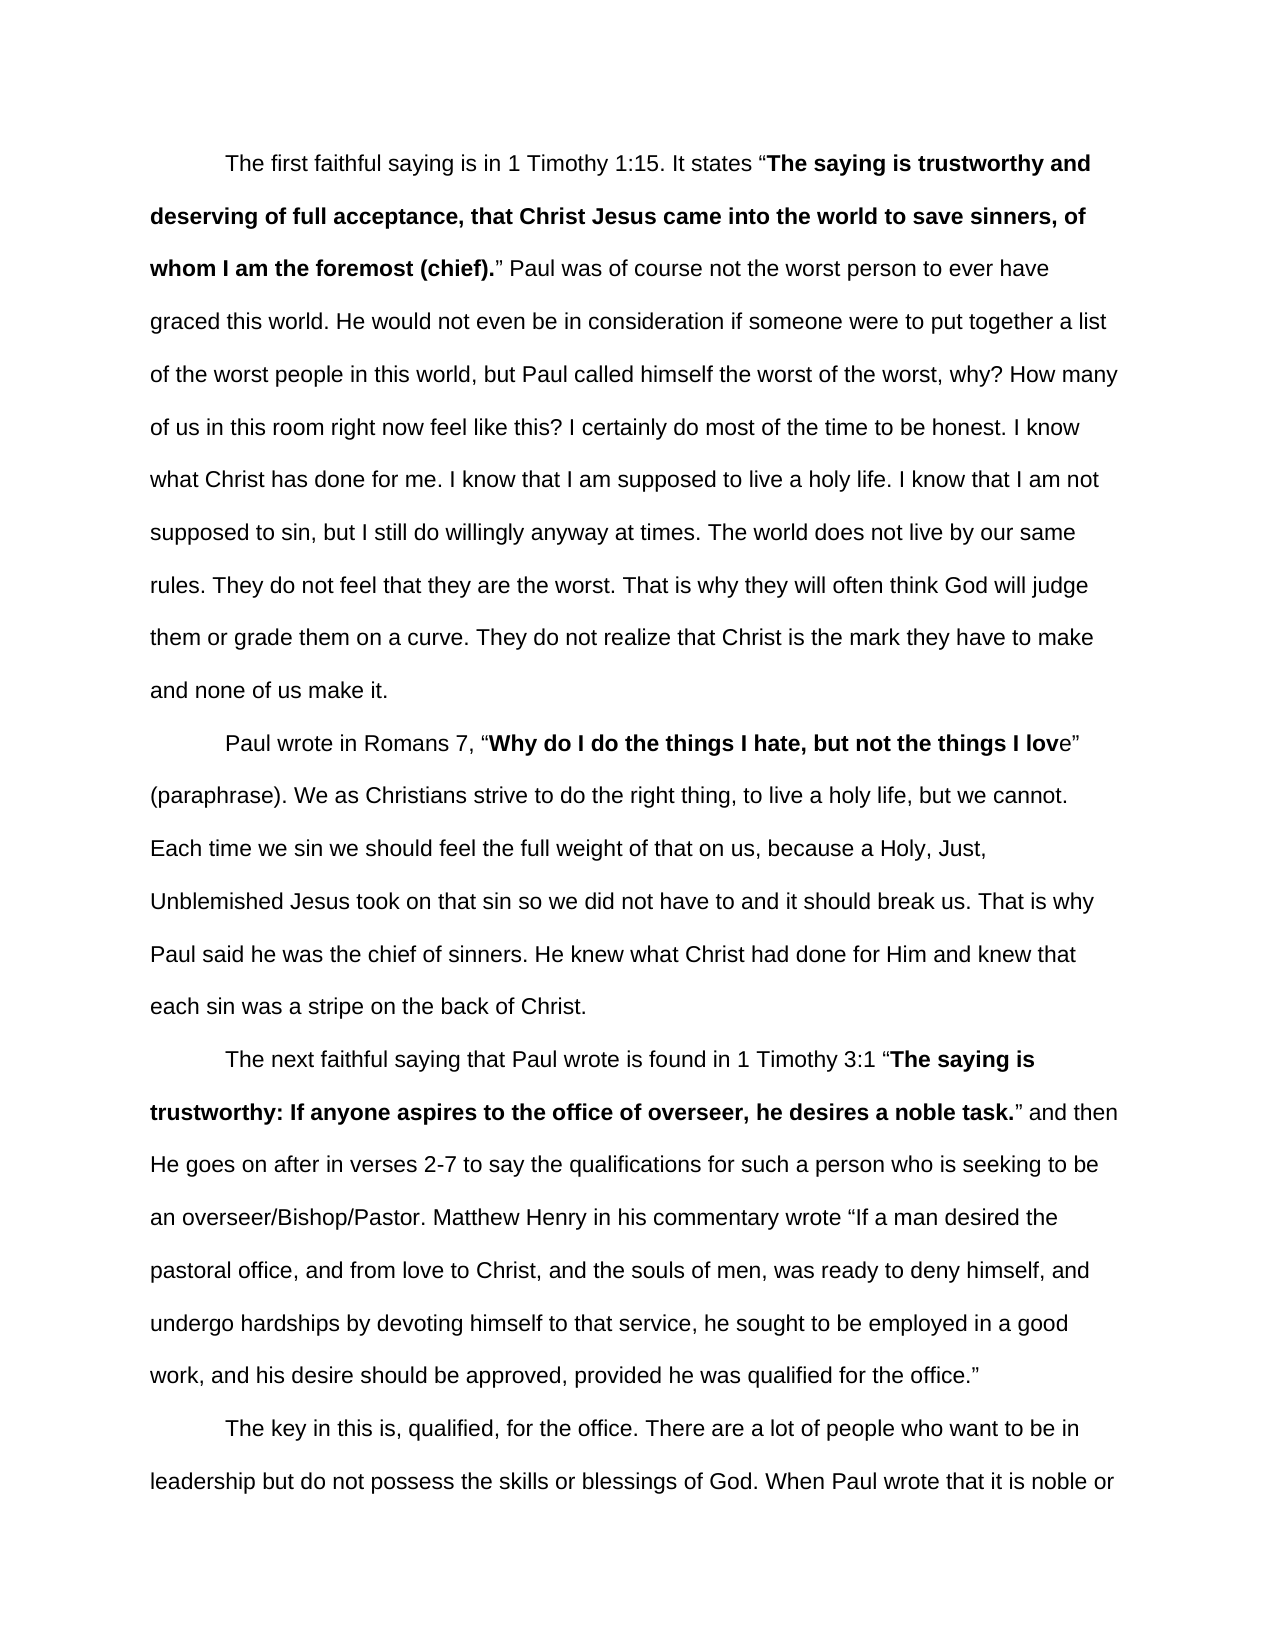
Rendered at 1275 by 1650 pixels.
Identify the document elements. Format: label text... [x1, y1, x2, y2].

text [150, 1415, 1125, 1494]
text The first faithful saying is in 1 Timothy 1:15. It states “The saying is trustworthy and deserving of full acceptance, that Christ Jesus came into the world to save sinners, of whom I am the foremost (chief).” Paul was of course not the worst person to ever have graced this world. He would not even be in consideration if someone were to put together a list of the worst people in this world, but Paul called himself the worst of the worst, why? How many of us in this room right now feel like this? I certainly do most of the time to be honest. I know what Christ has done for me. I know that I am supposed to live a holy life. I know that I am not supposed to sin, but I still do willingly anyway at times. The world does not live by our same rules. They do not feel that they are the worst. That is why they will often think God will judge them or grade them on a curve. They do not realize that Christ is the mark they have to make and none of us make it. [150, 150, 1125, 703]
text Paul wrote in Romans 7, “Why do I do the things I hate, but not the things I love” (paraphrase). We as Christians strive to do the right thing, to live a holy life, but we cannot. Each time we sin we should feel the full weight of that on us, because a Holy, Just, Unblemished Jesus took on that sin so we did not have to and it should break us. That is why Paul said he was the chief of sinners. He knew what Christ had done for Him and knew that each sin was a stripe on the back of Christ. [150, 730, 1125, 1020]
text The next faithful saying that Paul wrote is found in 1 Timothy 3:1 “The saying is trustworthy: If anyone aspires to the office of overseer, he desires a noble task.” and then He goes on after in verses 2-7 to say the qualifications for such a person who is seeking to be an overseer/Bishop/Pastor. Matthew Henry in his commentary wrote “If a man desired the pastoral office, and from love to Christ, and the souls of men, was ready to deny himself, and undergo hardships by devoting himself to that service, he sought to be employed in a good work, and his desire should be approved, provided he was qualified for the office.” [150, 1046, 1125, 1389]
